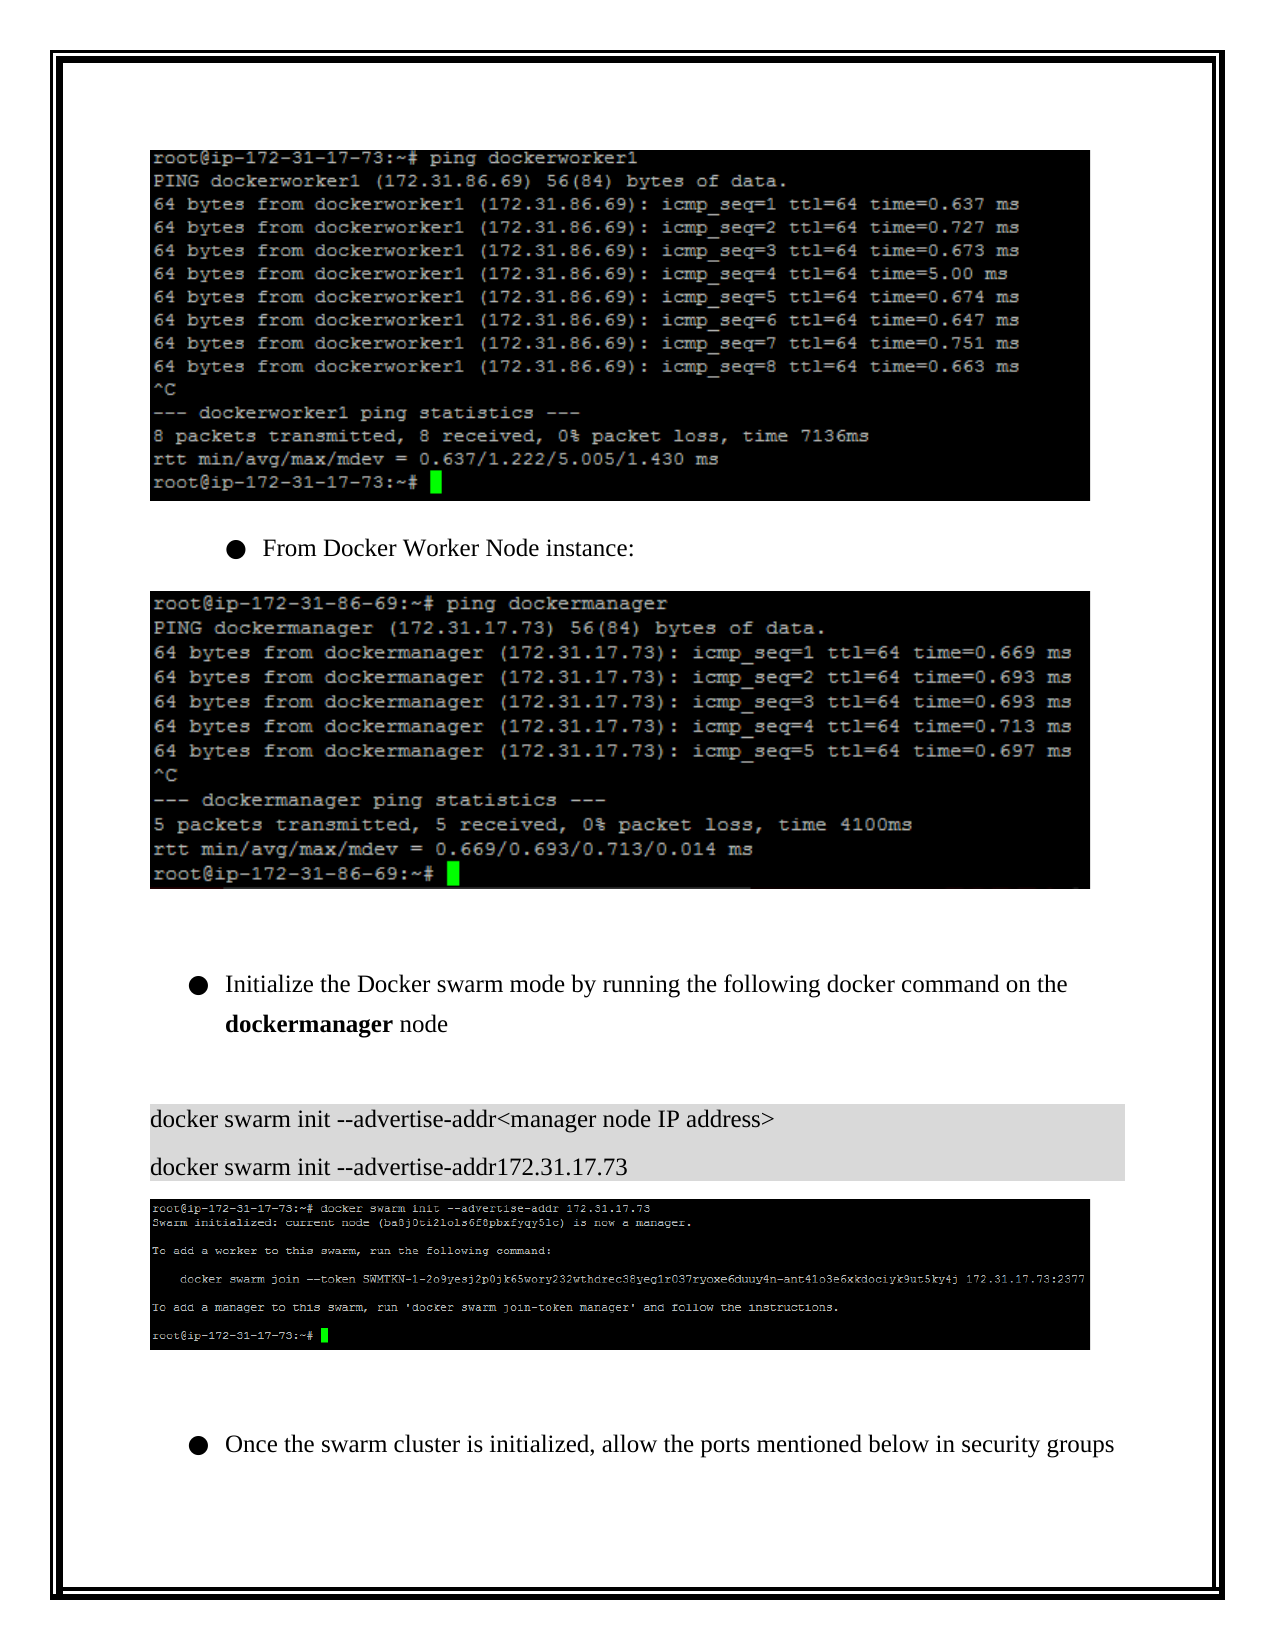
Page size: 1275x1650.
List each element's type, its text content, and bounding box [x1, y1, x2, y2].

list Once the swarm cluster is initialized, allow the ports mentioned below in security groups [187, 1416, 1125, 1467]
picture [150, 150, 1091, 501]
list From Docker Worker Node instance: [225, 520, 1125, 571]
picture [150, 591, 1091, 889]
picture [150, 1199, 1091, 1350]
text docker swarm init --advertise-addr<manager node IP address> [150, 1104, 1125, 1133]
text docker swarm init --advertise-addr172.31.17.73 [150, 1152, 1125, 1181]
list Initialize the Docker swarm mode by running the following docker command on the dockermanager node [187, 955, 1125, 1037]
